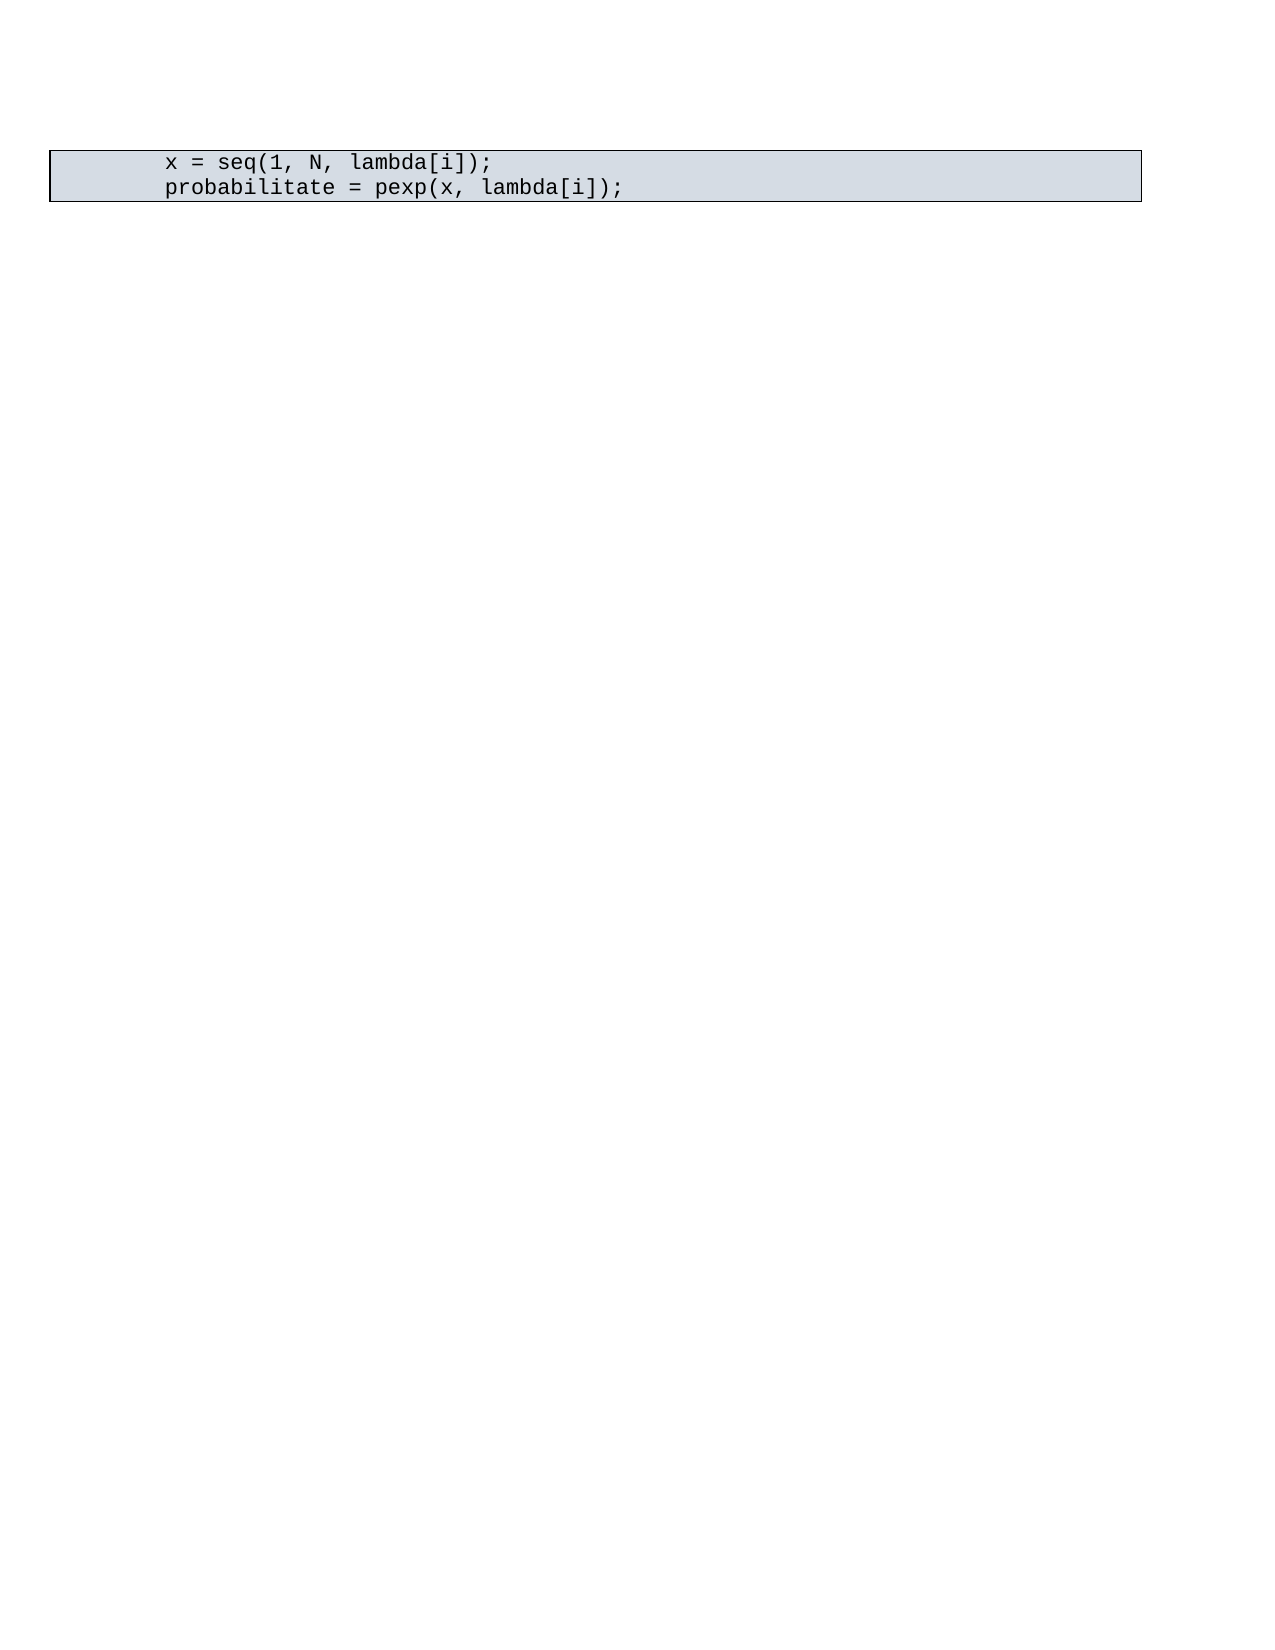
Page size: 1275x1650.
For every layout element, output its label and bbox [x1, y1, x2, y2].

table_header [51, 151, 1141, 201]
